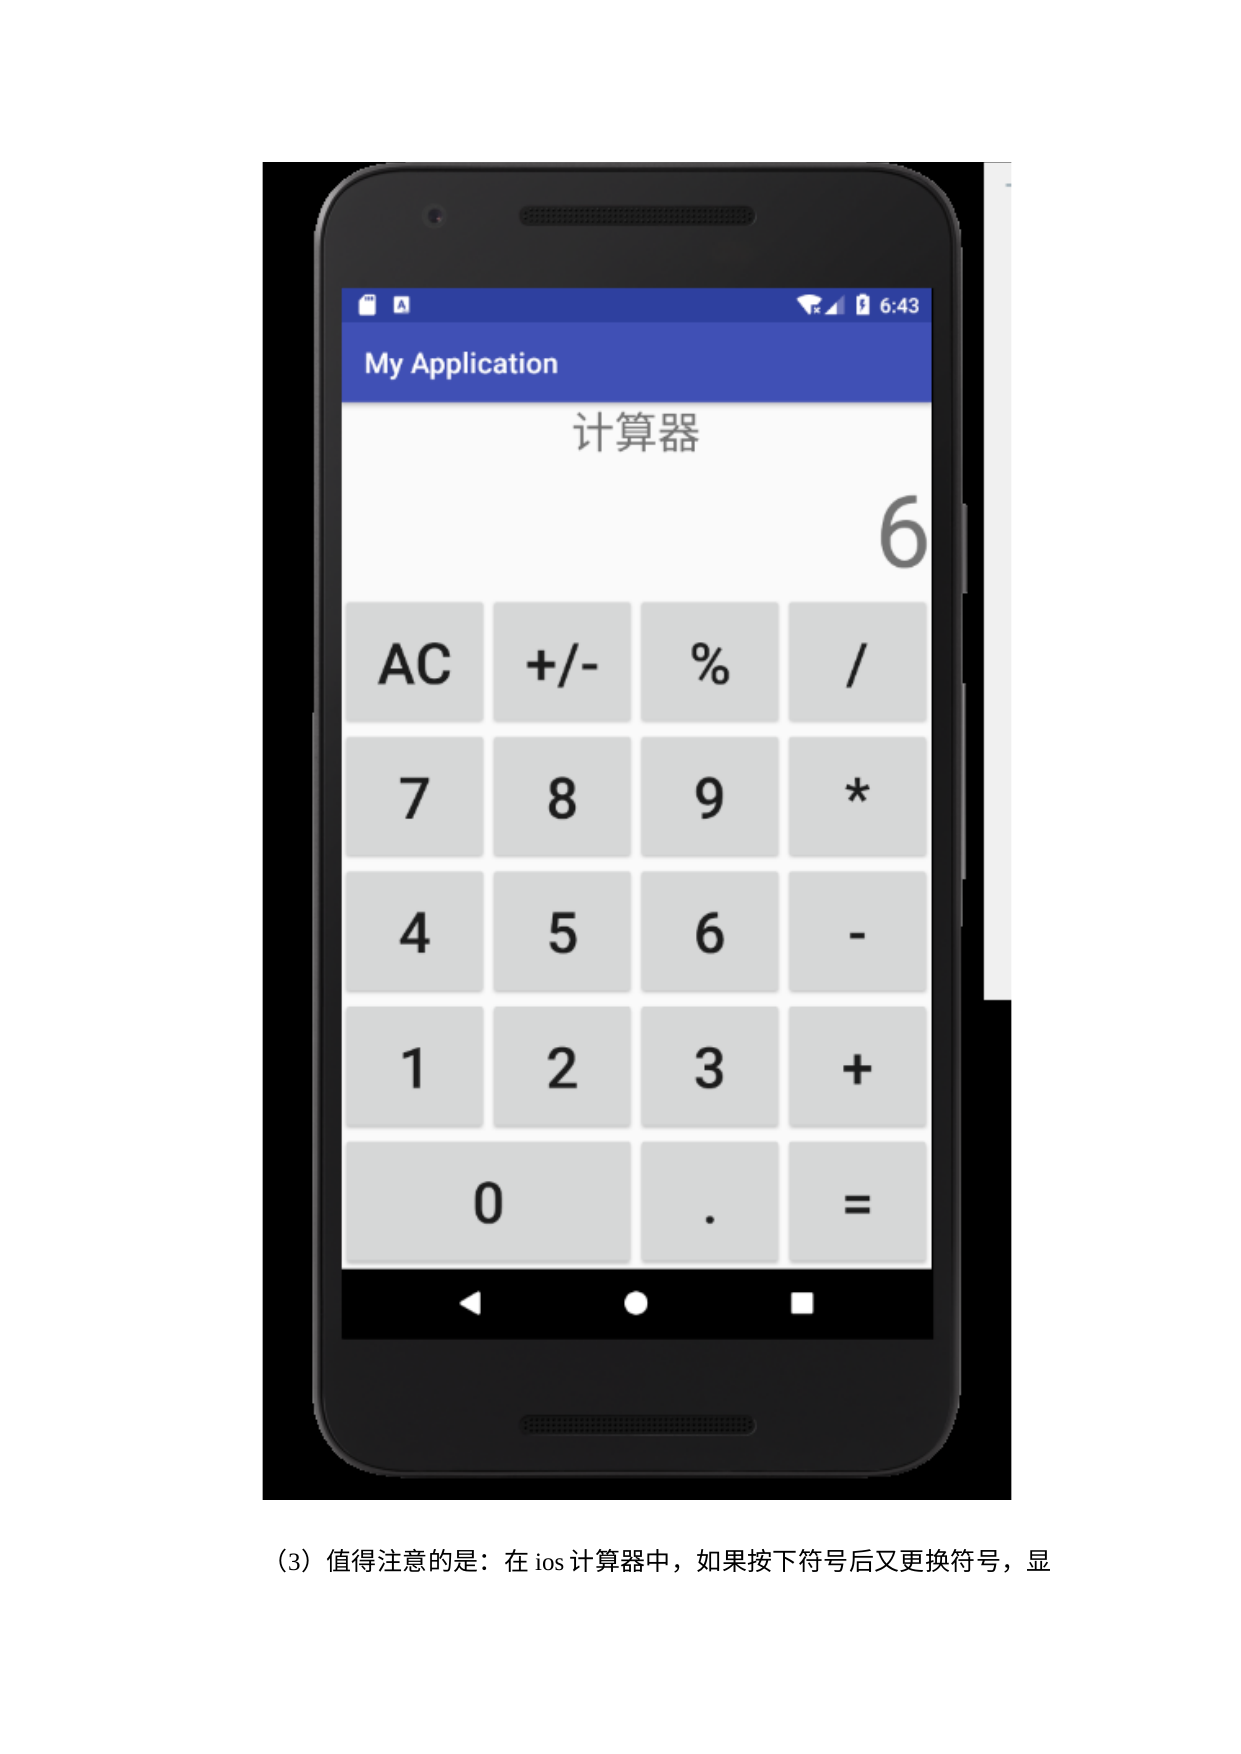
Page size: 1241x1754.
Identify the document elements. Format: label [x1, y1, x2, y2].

picture [262, 162, 1012, 1500]
list [262, 1527, 1053, 1592]
